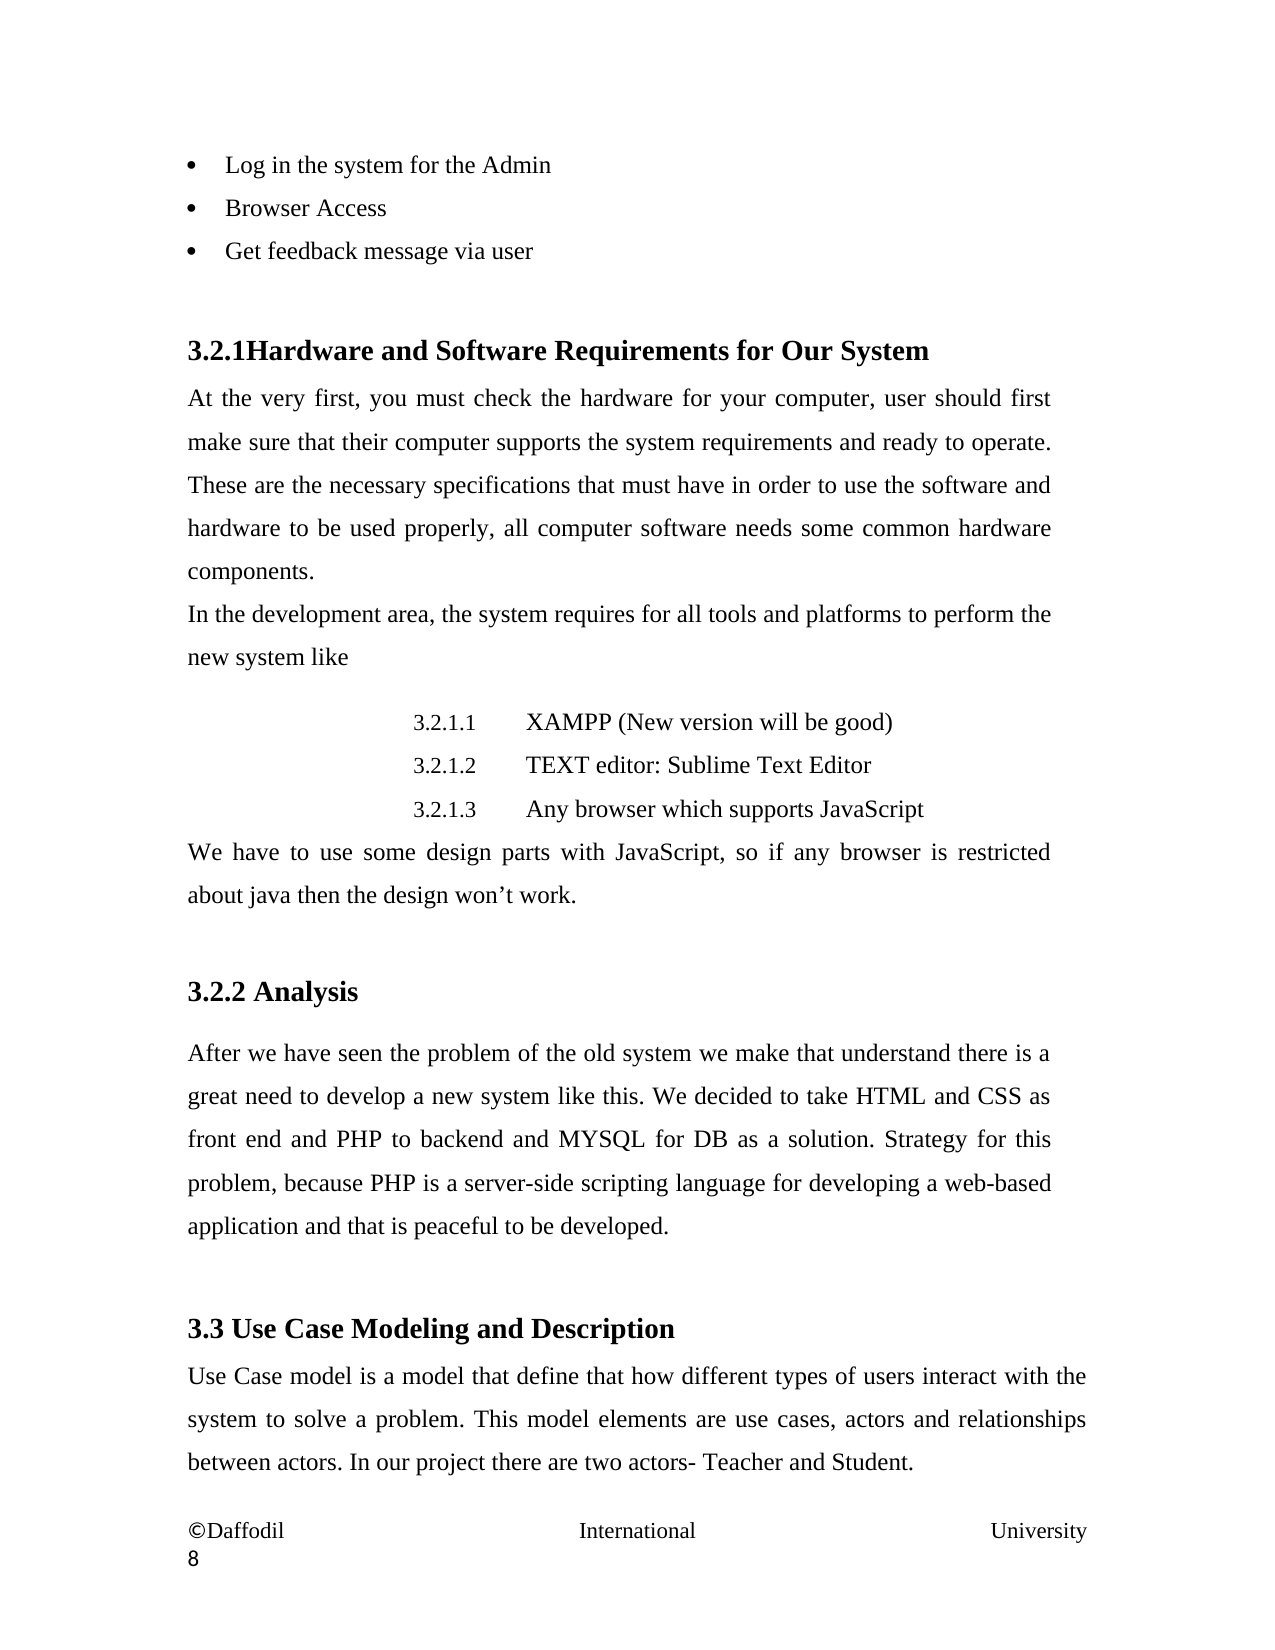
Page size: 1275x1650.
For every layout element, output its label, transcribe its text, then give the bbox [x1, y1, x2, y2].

text We have to use some design parts with JavaScript, so if any browser is restricted about java then the design won’t work. [187, 837, 1053, 909]
list Log in the system for the Admin [187, 150, 1087, 179]
text 3.3 Use Case Modeling and Description [187, 1311, 1087, 1344]
text In the development area, the system requires for all tools and platforms to perform the new system like [187, 599, 1052, 671]
text Use Case model is a model that define that how different types of users interact with the system to solve a problem. This model elements are use cases, actors and relationships between actors. In our project there are two actors- Teacher and Student. [187, 1361, 1087, 1476]
subtitle 3.2.2 Analysis [187, 974, 1087, 1008]
list Browser Access [187, 193, 1087, 222]
list TEXT editor: Sublime Text Editor [413, 751, 1087, 779]
list Get feedback message via user [187, 236, 1087, 265]
subtitle 3.2.1Hardware and Software Requirements for Our System [187, 333, 1087, 367]
text At the very first, you must check the hardware for your computer, user should first make sure that their computer supports the system requirements and ready to operate. These are the necessary specifications that must have in order to use the software and hardware to be used properly, all computer software needs some common hardware components. [187, 383, 1052, 585]
text After we have seen the problem of the old system we make that understand there is a great need to develop a new system like this. We decided to take HTML and CSS as front end and PHP to backend and MYSQL for DB as a solution. Strategy for this problem, because PHP is a server-side scripting language for developing a web-based application and that is peaceful to be developed. [187, 1038, 1052, 1239]
list XAMPP (New version will be good) [413, 707, 1087, 736]
list Any browser which supports JavaScript [413, 794, 1087, 822]
